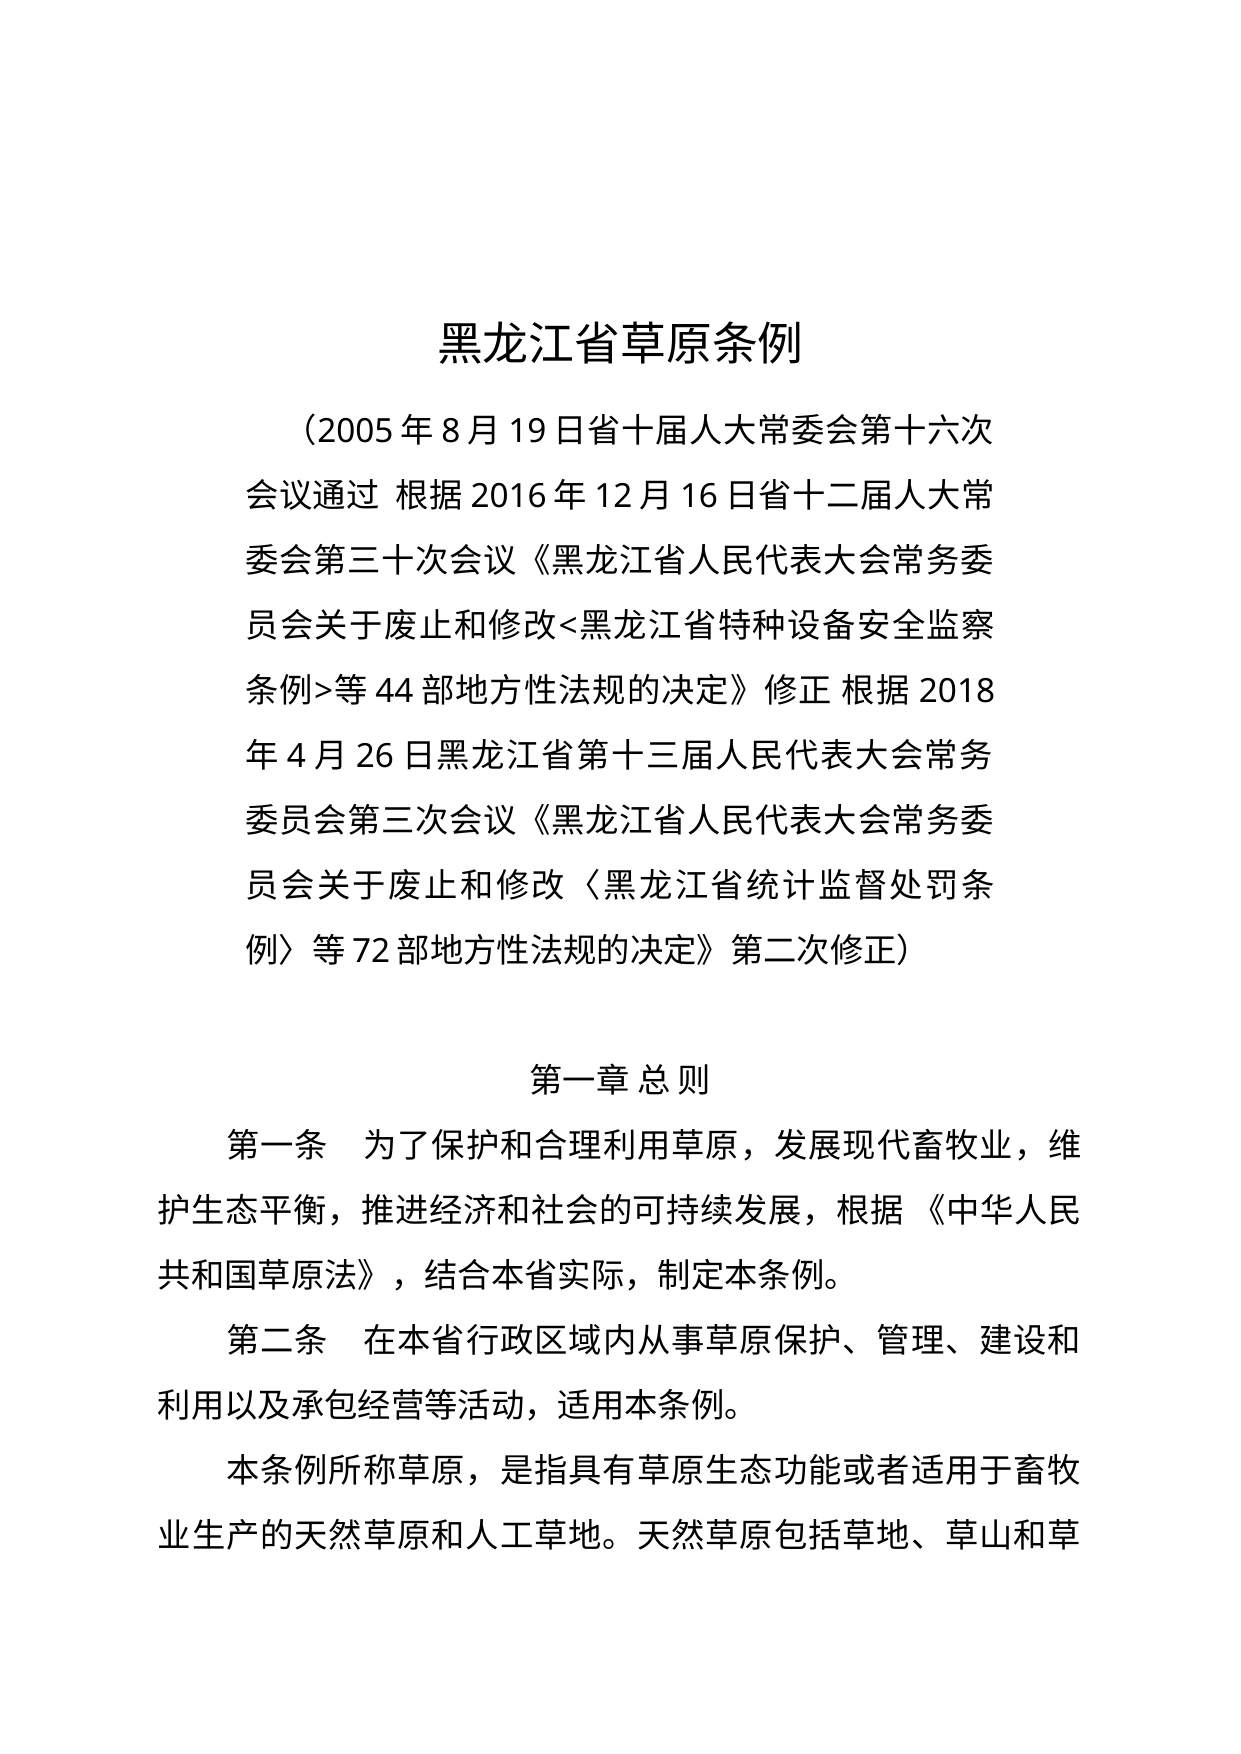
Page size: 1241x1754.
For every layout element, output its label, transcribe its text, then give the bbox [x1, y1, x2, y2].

text 黑龙江省草原条例 [187, 292, 1053, 389]
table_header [151, 390, 1089, 1572]
